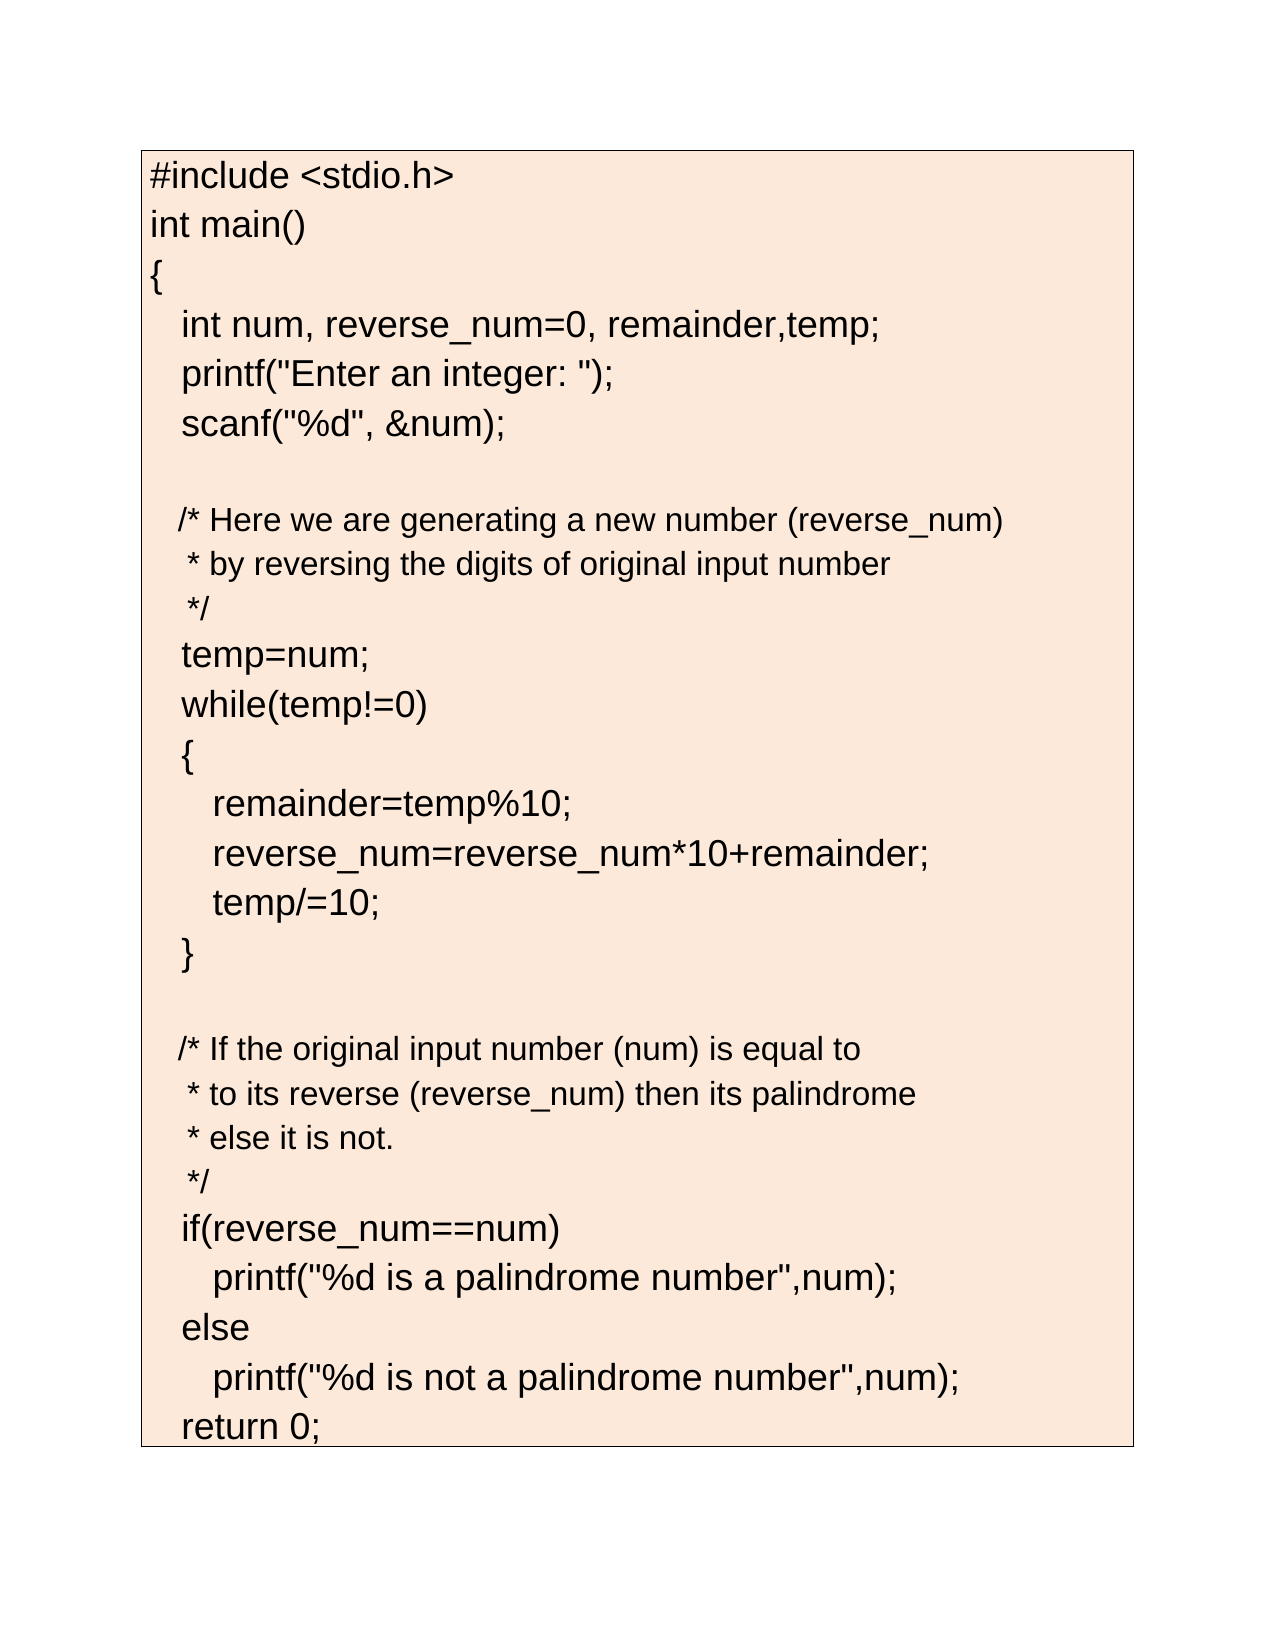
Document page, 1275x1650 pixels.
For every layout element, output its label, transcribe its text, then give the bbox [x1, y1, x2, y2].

text */ [142, 585, 1133, 627]
text } [142, 927, 1133, 973]
text { [142, 249, 1133, 295]
text return 0; [142, 1401, 1133, 1446]
text temp/=10; [142, 877, 1133, 924]
text scanf("%d", &num); [142, 398, 1133, 444]
text reverse_num=reverse_num*10+remainder; [142, 828, 1133, 874]
text * else it is not. [142, 1114, 1133, 1156]
text remainder=temp%10; [142, 778, 1133, 824]
text while(temp!=0) [142, 679, 1133, 725]
text printf("Enter an integer: "); [142, 348, 1133, 394]
text */ [142, 1159, 1133, 1200]
text int num, reverse_num=0, remainder,temp; [142, 299, 1133, 345]
text int main() [142, 199, 1133, 246]
text /* Here we are generating a new number (reverse_num) [142, 497, 1133, 539]
text { [142, 729, 1133, 775]
text if(reverse_num==num) [142, 1203, 1133, 1249]
text * to its reverse (reverse_num) then its palindrome [142, 1070, 1133, 1112]
text #include <stdio.h> [142, 151, 1133, 196]
text temp=num; [142, 629, 1133, 676]
text * by reversing the digits of original input number [142, 541, 1133, 583]
text else [142, 1302, 1133, 1348]
text printf("%d is not a palindrome number",num); [142, 1352, 1133, 1398]
text /* If the original input number (num) is equal to [142, 1026, 1133, 1068]
text printf("%d is a palindrome number",num); [142, 1252, 1133, 1299]
